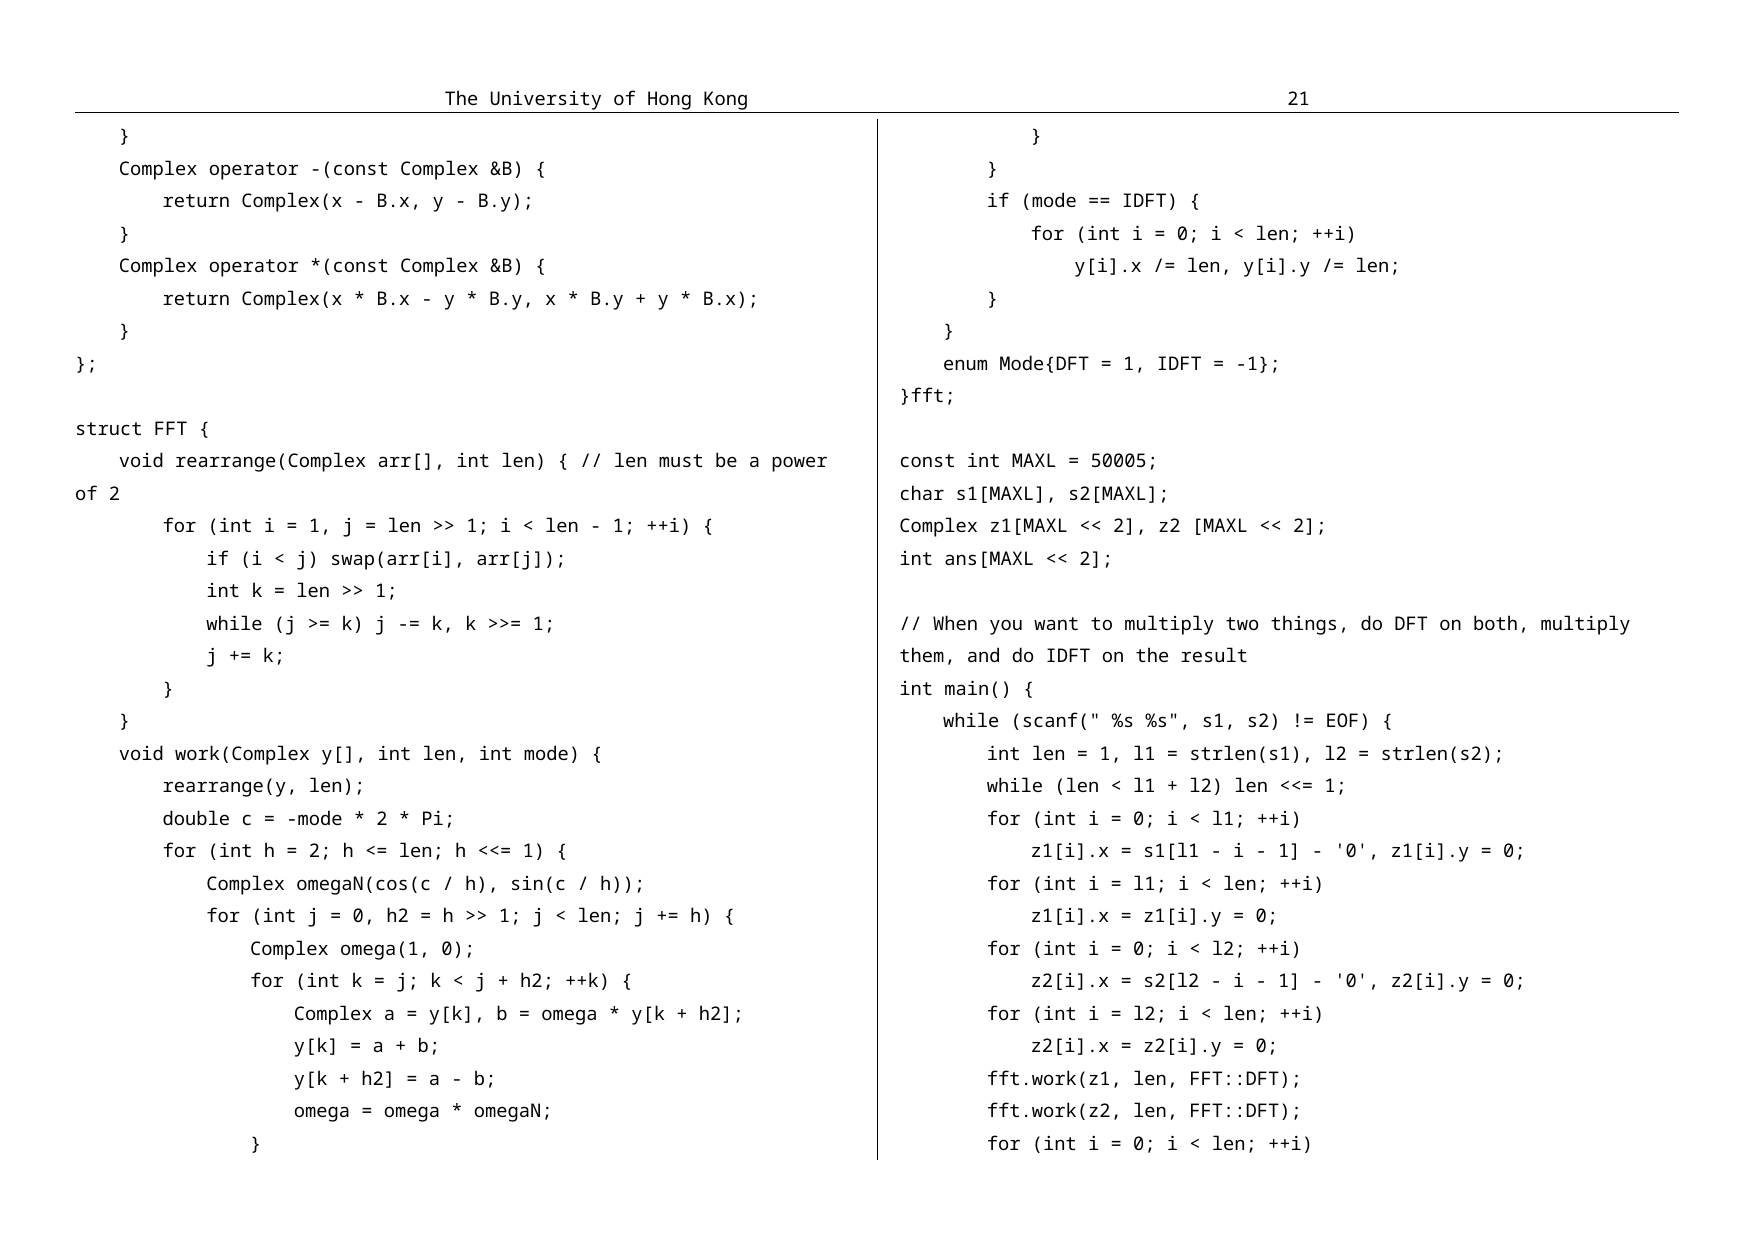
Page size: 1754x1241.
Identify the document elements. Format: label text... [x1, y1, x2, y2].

text y[k] = a + b; [75, 1029, 855, 1061]
text Complex omega(1, 0); [75, 931, 855, 964]
text struct FFT { [75, 411, 855, 444]
text while (j >= k) j -= k, k >>= 1; [75, 606, 855, 639]
text for (int i = l2; i < len; ++i) [899, 996, 1679, 1029]
text return Complex(x - B.x, y - B.y); [75, 184, 855, 216]
text } [899, 281, 1679, 314]
text } [75, 314, 855, 346]
text for (int j = 0, h2 = h >> 1; j < len; j += h) { [75, 899, 855, 931]
text for (int i = 0; i < l1; ++i) [899, 801, 1679, 834]
text while (scanf(" %s %s", s1, s2) != EOF) { [899, 704, 1679, 736]
text Complex operator *(const Complex &B) { [75, 249, 855, 281]
text fft.work(z2, len, FFT::DFT); [899, 1094, 1679, 1126]
text int main() { [899, 671, 1679, 704]
text fft.work(z1, len, FFT::DFT); [899, 1061, 1679, 1094]
text y[i].x /= len, y[i].y /= len; [899, 249, 1679, 281]
text } [899, 314, 1679, 346]
text }; [75, 346, 855, 379]
text int k = len >> 1; [75, 574, 855, 606]
text // When you want to multiply two things, do DFT on both, multiply them, and do IDFT on the result [899, 606, 1679, 671]
text omega = omega * omegaN; [75, 1094, 855, 1126]
text for (int h = 2; h <= len; h <<= 1) { [75, 834, 855, 866]
text for (int i = 1, j = len >> 1; i < len - 1; ++i) { [75, 509, 855, 541]
text for (int i = 0; i < l2; ++i) [899, 931, 1679, 964]
text Complex omegaN(cos(c / h), sin(c / h)); [75, 866, 855, 899]
text } [75, 671, 855, 704]
text } [75, 704, 855, 736]
text char s1[MAXL], s2[MAXL]; [899, 476, 1679, 509]
text } [899, 151, 1679, 184]
text void work(Complex y[], int len, int mode) { [75, 736, 855, 769]
text } [75, 119, 855, 151]
text for (int i = 0; i < len; ++i) [899, 1126, 1679, 1159]
text z1[i].x = z1[i].y = 0; [899, 899, 1679, 931]
text while (len < l1 + l2) len <<= 1; [899, 769, 1679, 801]
text } [75, 216, 855, 249]
text return Complex(x * B.x - y * B.y, x * B.y + y * B.x); [75, 281, 855, 314]
text if (mode == IDFT) { [899, 184, 1679, 216]
text z1[i].x = s1[l1 - i - 1] - '0', z1[i].y = 0; [899, 834, 1679, 866]
text const int MAXL = 50005; [899, 444, 1679, 476]
text for (int i = l1; i < len; ++i) [899, 866, 1679, 899]
text j += k; [75, 639, 855, 671]
text int ans[MAXL << 2]; [899, 541, 1679, 574]
text y[k + h2] = a - b; [75, 1061, 855, 1094]
text }fft; [899, 379, 1679, 411]
text enum Mode{DFT = 1, IDFT = -1}; [899, 346, 1679, 379]
text z2[i].x = z2[i].y = 0; [899, 1029, 1679, 1061]
text for (int i = 0; i < len; ++i) [899, 216, 1679, 249]
text } [75, 1126, 855, 1159]
text Complex a = y[k], b = omega * y[k + h2]; [75, 996, 855, 1029]
text if (i < j) swap(arr[i], arr[j]); [75, 541, 855, 574]
text z2[i].x = s2[l2 - i - 1] - '0', z2[i].y = 0; [899, 964, 1679, 996]
text } [899, 119, 1679, 151]
text int len = 1, l1 = strlen(s1), l2 = strlen(s2); [899, 736, 1679, 769]
text for (int k = j; k < j + h2; ++k) { [75, 964, 855, 996]
text double c = -mode * 2 * Pi; [75, 801, 855, 834]
text rearrange(y, len); [75, 769, 855, 801]
text void rearrange(Complex arr[], int len) { // len must be a power of 2 [75, 444, 855, 509]
text Complex operator -(const Complex &B) { [75, 151, 855, 184]
text Complex z1[MAXL << 2], z2 [MAXL << 2]; [899, 509, 1679, 541]
